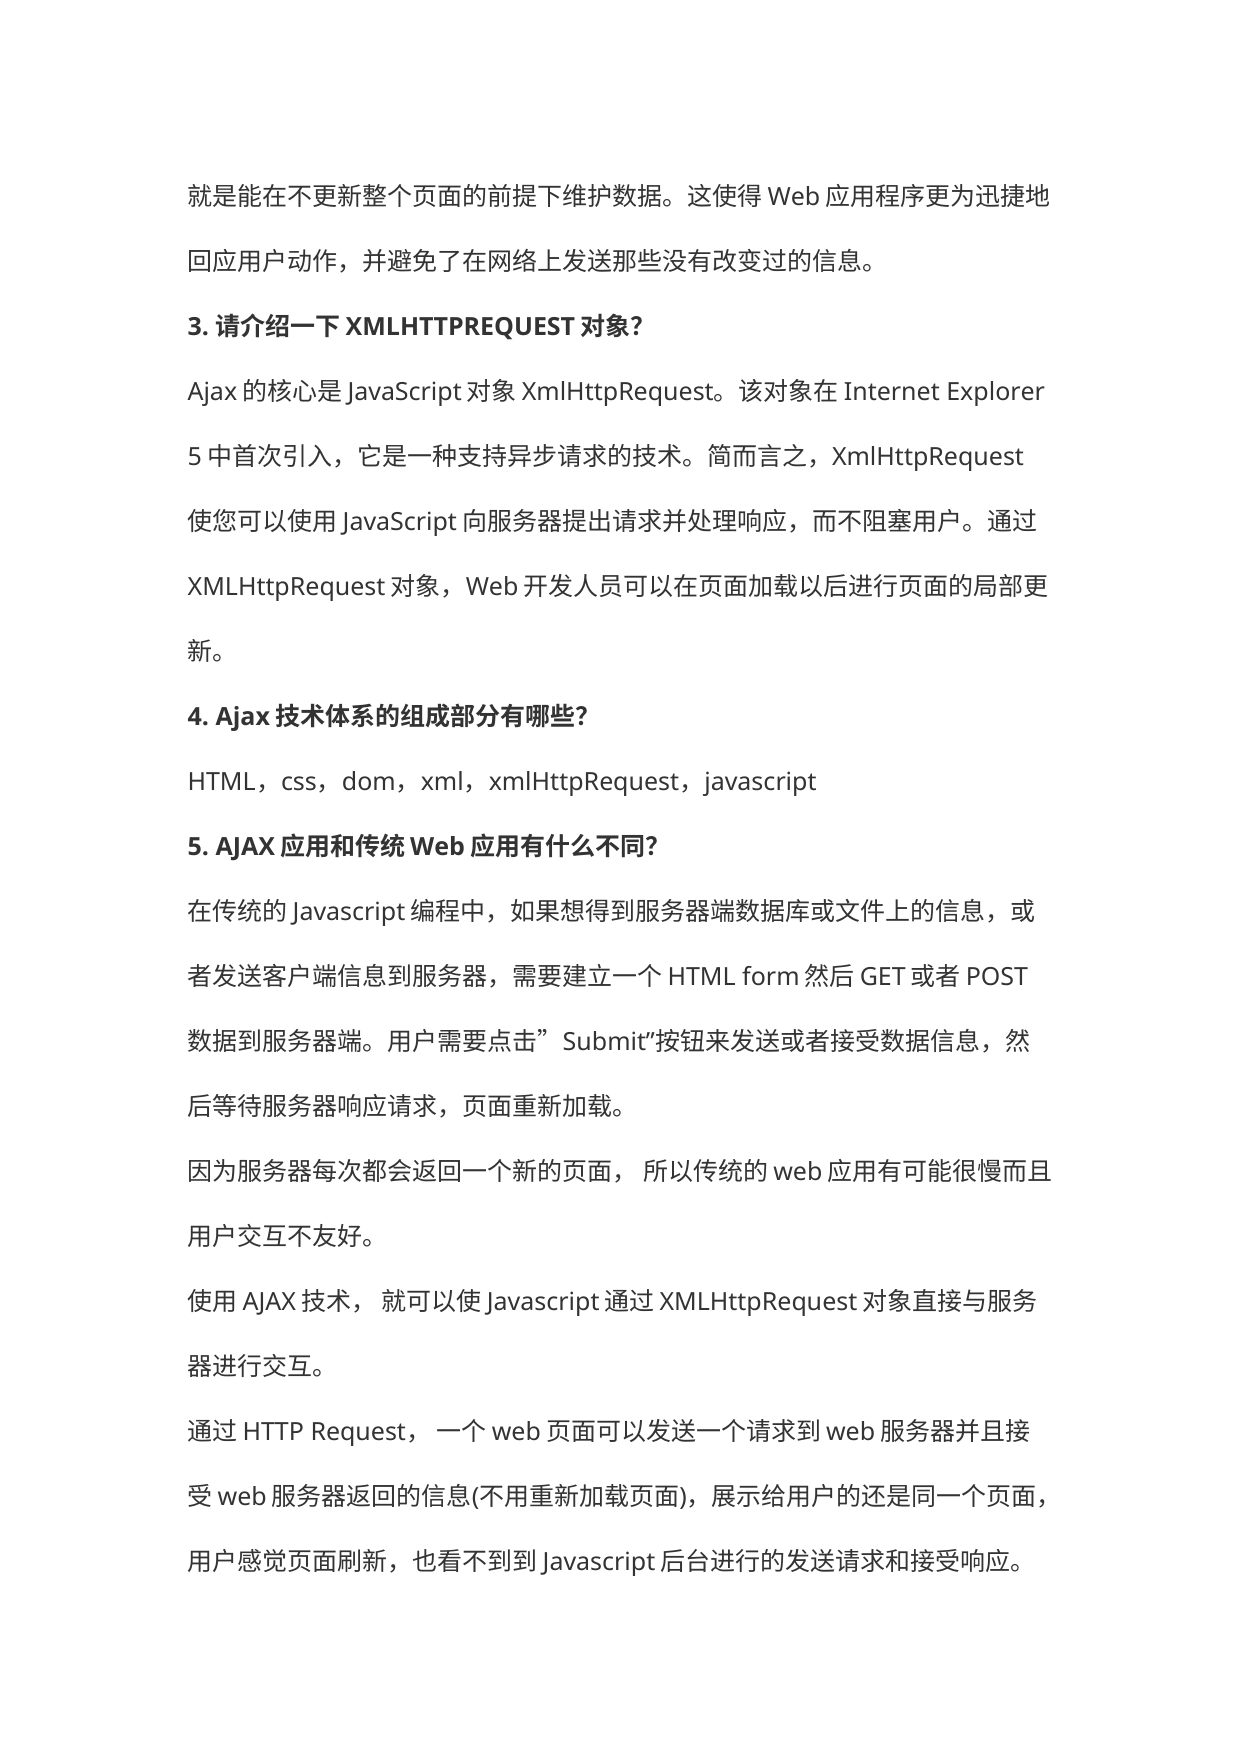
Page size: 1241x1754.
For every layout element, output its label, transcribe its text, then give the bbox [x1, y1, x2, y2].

text 在传统的Javascript编程中，如果想得到服务器端数据库或文件上的信息，或者发送客户端信息到服务器，需要建立一个HTML form然后GET或者POST数据到服务器端。用户需要点击”Submit”按钮来发送或者接受数据信息，然后等待服务器响应请求，页面重新加载。 [187, 877, 1053, 1137]
text 4. Ajax技术体系的组成部分有哪些？ [187, 682, 1053, 747]
text 就是能在不更新整个页面的前提下维护数据。这使得Web应用程序更为迅捷地回应用户动作，并避免了在网络上发送那些没有改变过的信息。 [187, 162, 1053, 292]
text HTML，css，dom，xml，xmlHttpRequest，javascript [187, 747, 1053, 812]
text 因为服务器每次都会返回一个新的页面， 所以传统的web应用有可能很慢而且用户交互不友好。 [187, 1137, 1053, 1267]
text 通过HTTP Request， 一个web页面可以发送一个请求到web服务器并且接受web服务器返回的信息(不用重新加载页面)，展示给用户的还是同一个页面，用户感觉页面刷新，也看不到到Javascript后台进行的发送请求和接受响应。 [187, 1397, 1053, 1592]
text 5. AJAX应用和传统Web应用有什么不同？ [187, 812, 1053, 877]
text 3. 请介绍一下XMLHTTPREQUEST对象？ [187, 292, 1053, 357]
text 使用AJAX技术， 就可以使Javascript通过XMLHttpRequest对象直接与服务器进行交互。 [187, 1267, 1053, 1397]
text Ajax的核心是JavaScript对象XmlHttpRequest。该对象在Internet Explorer 5中首次引入，它是一种支持异步请求的技术。简而言之，XmlHttpRequest使您可以使用JavaScript向服务器提出请求并处理响应，而不阻塞用户。通过XMLHttpRequest对象，Web开发人员可以在页面加载以后进行页面的局部更新。 [187, 357, 1053, 682]
